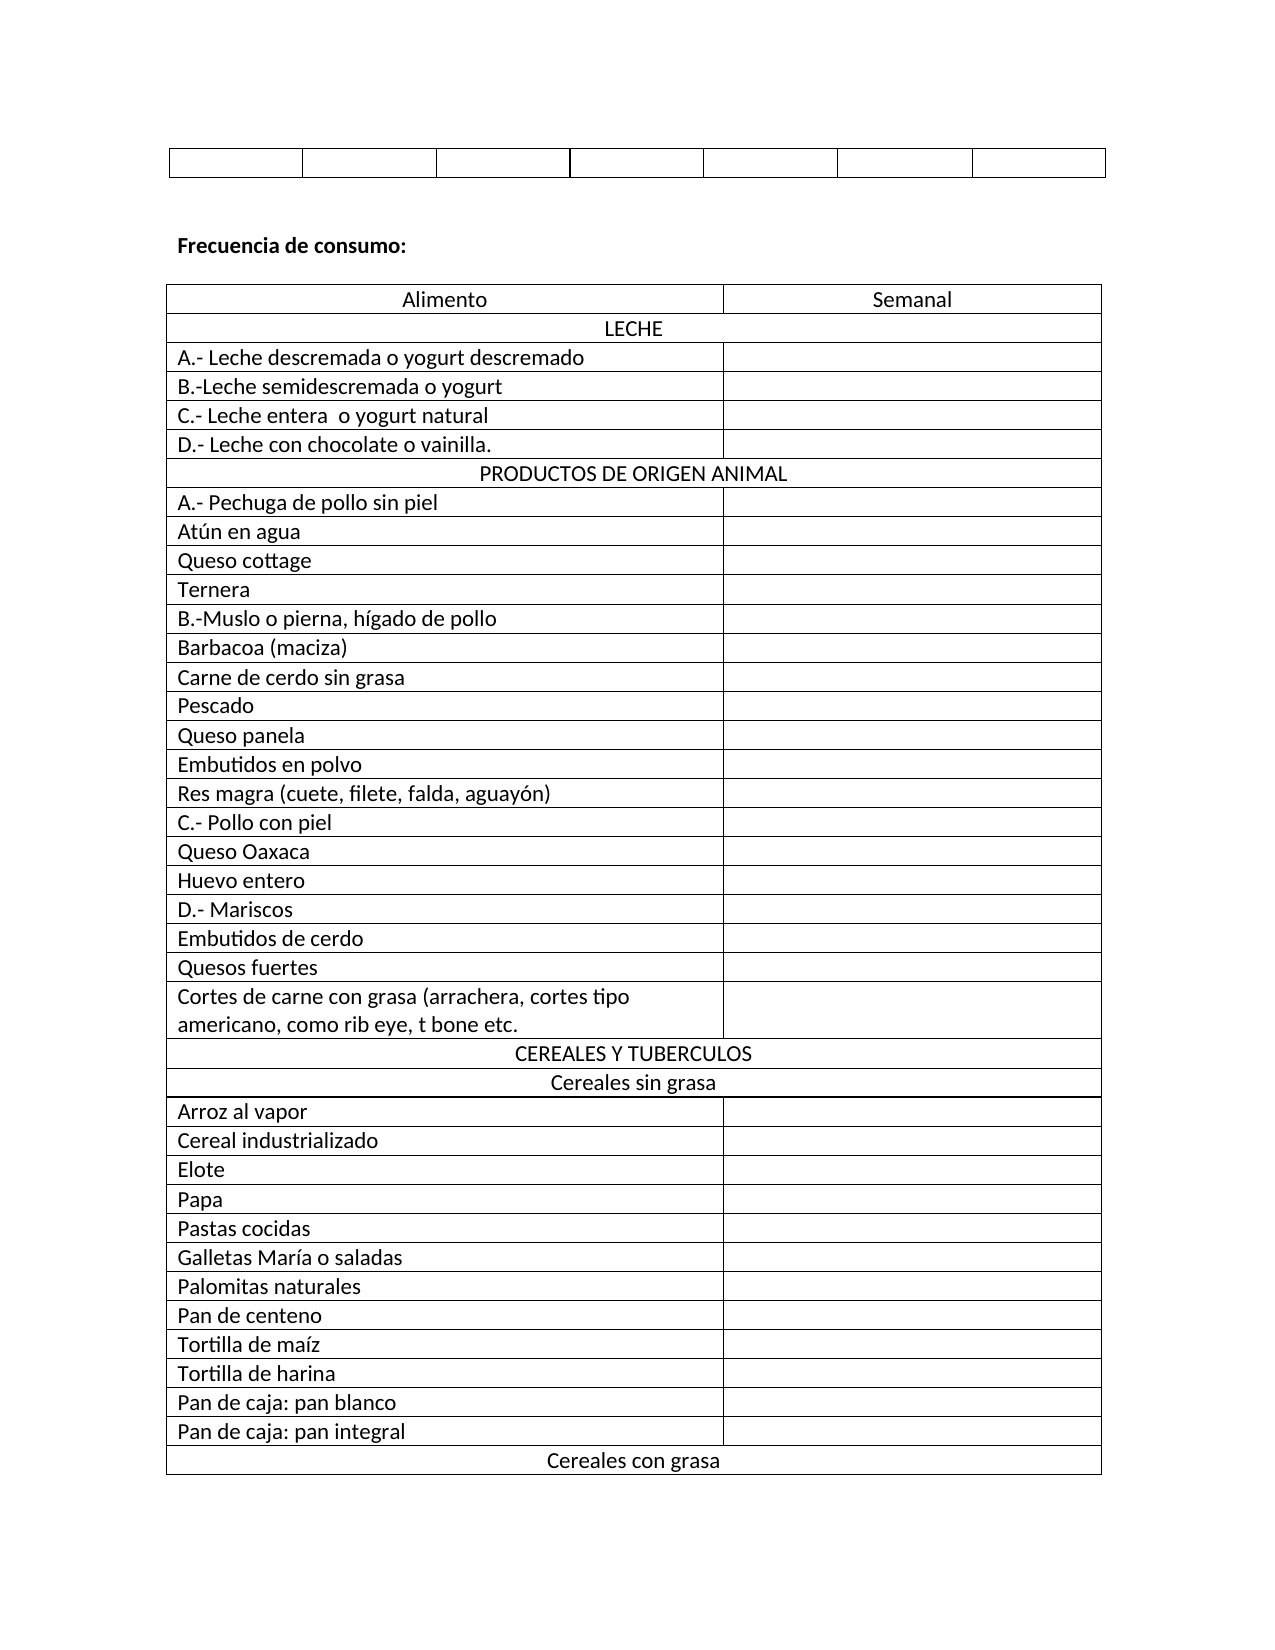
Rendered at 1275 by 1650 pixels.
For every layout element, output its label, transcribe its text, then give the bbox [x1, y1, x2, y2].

table_header Semanal [724, 285, 1101, 313]
table_cell CEREALES Y TUBERCULOS [167, 1039, 1101, 1067]
table_cell [724, 430, 1101, 458]
table_cell [724, 750, 1101, 778]
table_cell Barbacoa (maciza) [167, 634, 723, 662]
table_cell [724, 343, 1101, 371]
table_cell [724, 1272, 1101, 1300]
table_cell Elote [167, 1156, 723, 1184]
table_cell Papa [167, 1185, 723, 1213]
table_cell [724, 663, 1101, 691]
table_cell [724, 837, 1101, 865]
table_cell [724, 808, 1101, 836]
table_cell [838, 149, 972, 177]
table_cell C.- Pollo con piel [167, 808, 723, 836]
table_cell [724, 779, 1101, 807]
table_cell [724, 634, 1101, 662]
table_cell [724, 1301, 1101, 1329]
table_cell A.- Leche descremada o yogurt descremado [167, 343, 723, 371]
table_cell D.- Mariscos [167, 895, 723, 923]
table_cell A.- Pechuga de pollo sin piel [167, 488, 723, 516]
table_cell Pan de caja: pan blanco [167, 1388, 723, 1416]
table_cell B.-Muslo o pierna, hígado de pollo [167, 605, 723, 632]
table_cell [724, 1243, 1101, 1271]
table_cell Arroz al vapor [167, 1098, 723, 1126]
table_cell Tortilla de maíz [167, 1330, 723, 1358]
table_cell Galletas María o saladas [167, 1243, 723, 1271]
table_cell Palomitas naturales [167, 1272, 723, 1300]
table_cell [724, 575, 1101, 603]
table_cell Queso cottage [167, 546, 723, 574]
text Frecuencia de consumo: [177, 231, 1098, 259]
table_cell Tortilla de harina [167, 1359, 723, 1387]
table_cell Embutidos de cerdo [167, 924, 723, 952]
table_cell [724, 1330, 1101, 1358]
table_cell Cereales sin grasa [167, 1069, 1101, 1096]
table_cell Pan de caja: pan integral [167, 1417, 723, 1445]
table_cell [437, 149, 569, 177]
table_cell Cortes de carne con grasa (arrachera, cortes tipo americano, como rib eye, t bone etc. [167, 982, 723, 1038]
table_cell [724, 866, 1101, 894]
table_cell [724, 924, 1101, 952]
table_cell [973, 149, 1105, 177]
table_cell [724, 517, 1101, 545]
table_cell LECHE [167, 314, 1101, 342]
table_cell [724, 1098, 1101, 1126]
table_header Alimento [167, 285, 723, 313]
table_cell [724, 1156, 1101, 1184]
table_cell [724, 546, 1101, 574]
table_cell Huevo entero [167, 866, 723, 894]
table_cell Res magra (cuete, filete, falda, aguayón) [167, 779, 723, 807]
table_cell Ternera [167, 575, 723, 603]
table_cell [724, 953, 1101, 981]
table_cell D.- Leche con chocolate o vainilla. [167, 430, 723, 458]
table_cell [704, 149, 837, 177]
table_cell [724, 895, 1101, 923]
table_cell Pescado [167, 692, 723, 720]
table_cell Embutidos en polvo [167, 750, 723, 778]
table_cell [724, 982, 1101, 1038]
table_cell [724, 401, 1101, 429]
table_cell [724, 692, 1101, 720]
table_cell [724, 1359, 1101, 1387]
table_cell [724, 1185, 1101, 1213]
table_cell [724, 605, 1101, 632]
table_cell Carne de cerdo sin grasa [167, 663, 723, 691]
table_cell Queso panela [167, 721, 723, 749]
table_cell Pan de centeno [167, 1301, 723, 1329]
table_cell Queso Oaxaca [167, 837, 723, 865]
table_cell C.- Leche entera o yogurt natural [167, 401, 723, 429]
table_cell [303, 149, 436, 177]
table_cell [724, 488, 1101, 516]
table_cell [724, 1417, 1101, 1445]
table_cell [724, 372, 1101, 400]
table_cell Quesos fuertes [167, 953, 723, 981]
table_cell [724, 1214, 1101, 1242]
table_cell PRODUCTOS DE ORIGEN ANIMAL [167, 459, 1101, 487]
table_cell Cena [170, 149, 302, 177]
table_cell [724, 1388, 1101, 1416]
table_cell B.-Leche semidescremada o yogurt [167, 372, 723, 400]
table_cell Pastas cocidas [167, 1214, 723, 1242]
table_cell [724, 721, 1101, 749]
table_cell [571, 149, 703, 177]
table_cell [724, 1127, 1101, 1154]
table_cell Cereal industrializado [167, 1127, 723, 1154]
table_cell Atún en agua [167, 517, 723, 545]
table_cell Cereales con grasa [167, 1446, 1101, 1474]
